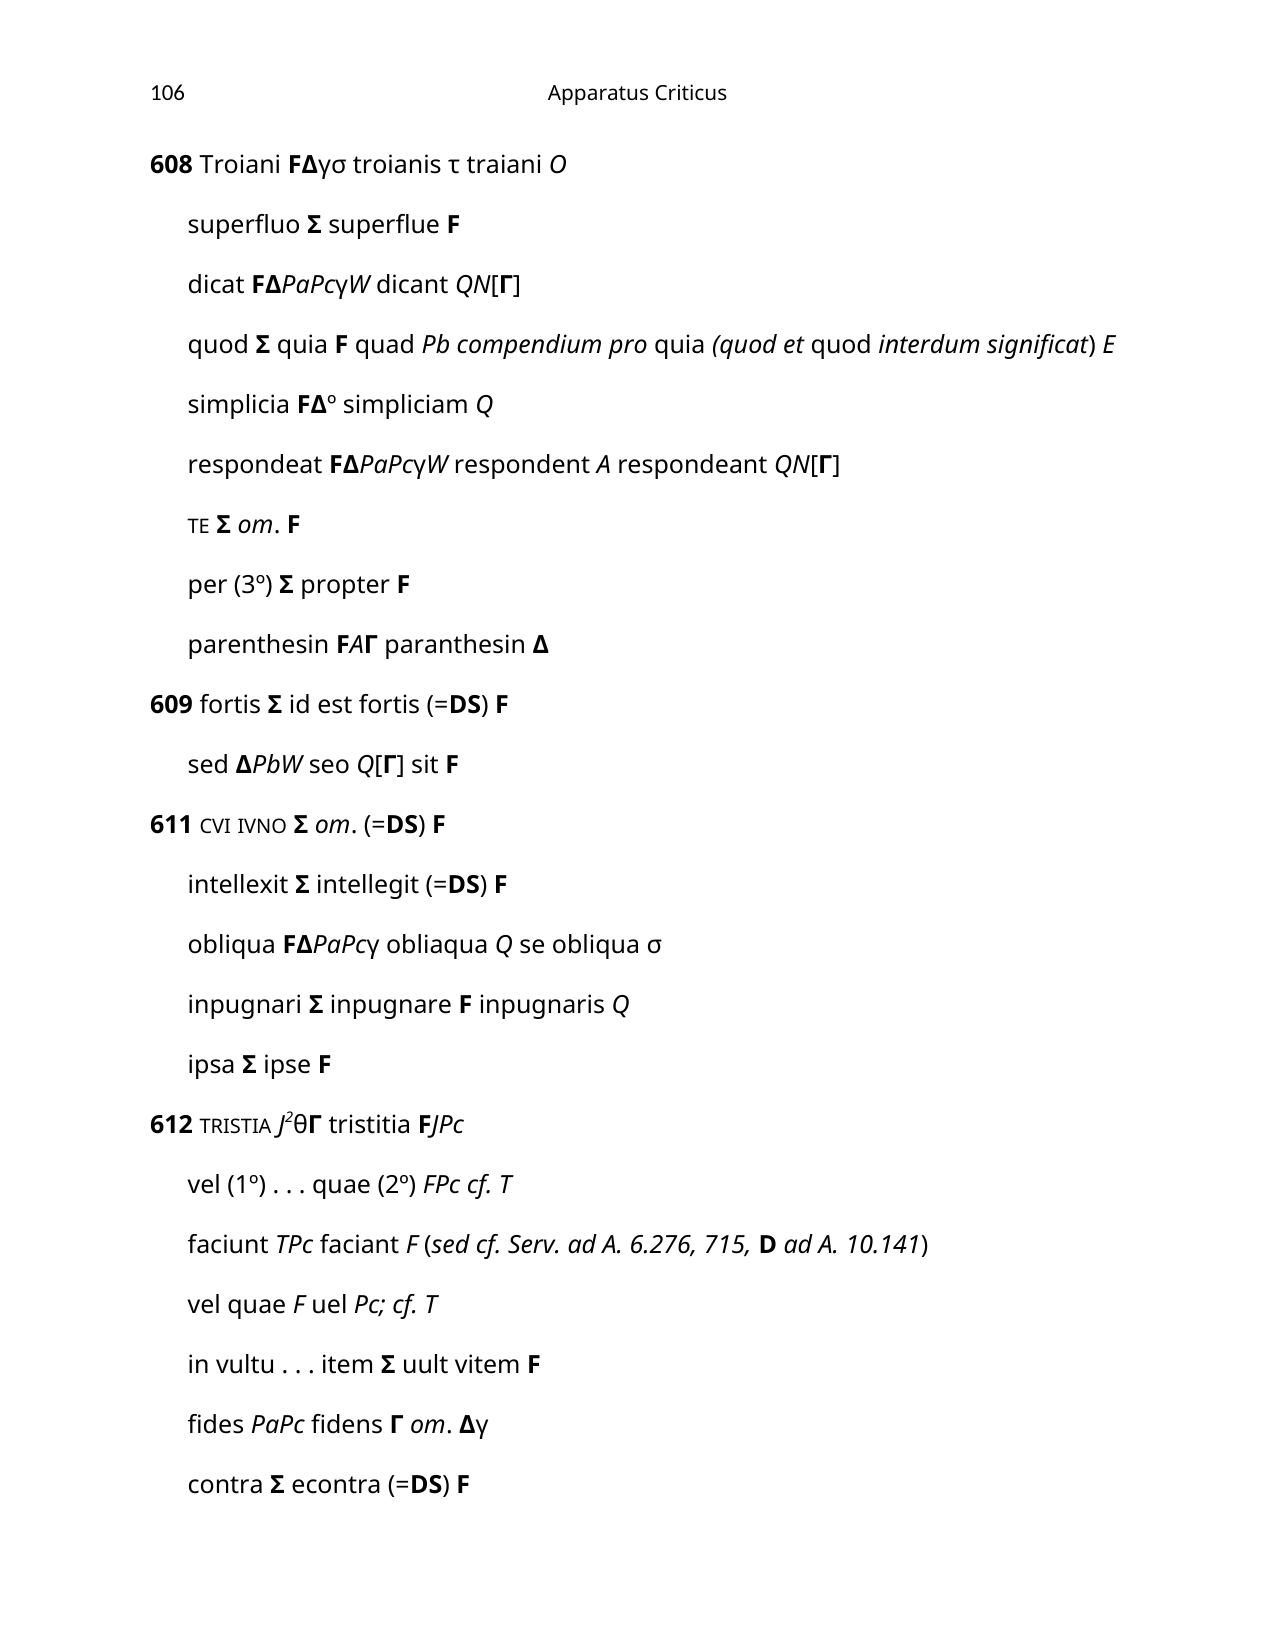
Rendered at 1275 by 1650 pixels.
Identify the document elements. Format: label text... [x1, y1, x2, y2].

text 612 tristia J2θΓ tristitia FJPc [150, 1106, 1125, 1141]
text sed ΔPbW seo Q[Γ] sit F [187, 746, 1125, 781]
text quod Σ quia F quad Pb compendium pro quia (quod et quod interdum significat) E [187, 326, 1125, 361]
text respondeat FΔPaPcγW respondent A respondeant QN[Γ] [187, 446, 1125, 481]
text obliqua FΔPaPcγ obliaqua Q se obliqua σ [187, 926, 1125, 961]
text faciunt TPc faciant F (sed cf. Serv. ad A. 6.276, 715, D ad A. 10.141) [187, 1226, 1125, 1261]
text vel quae F uel Pc; cf. T [187, 1286, 1125, 1321]
text parenthesin FAΓ paranthesin Δ [187, 626, 1125, 661]
text dicat FΔPaPcγW dicant QN[Γ] [187, 266, 1125, 301]
text te Σ om. F [187, 506, 1125, 541]
text inpugnari Σ inpugnare F inpugnaris Q [187, 986, 1125, 1021]
text 608 Troiani FΔγσ troianis τ traiani O [150, 146, 1125, 181]
text ipsa Σ ipse F [187, 1046, 1125, 1081]
text simplicia FΔº simpliciam Q [187, 386, 1125, 421]
text per (3º) Σ propter F [187, 566, 1125, 601]
text intellexit Σ intellegit (=DS) F [187, 866, 1125, 901]
text fides PaPc fidens Γ om. Δγ [187, 1406, 1125, 1441]
text contra Σ econtra (=DS) F [187, 1466, 1125, 1501]
text 611 cvi ivno Σ om. (=DS) F [150, 806, 1125, 841]
text 609 fortis Σ id est fortis (=DS) F [150, 686, 1125, 721]
text vel (1º) . . . quae (2º) FPc cf. T [187, 1166, 1125, 1201]
text superfluo Σ superflue F [187, 206, 1125, 241]
text in vultu . . . item Σ uult vitem F [187, 1346, 1125, 1381]
